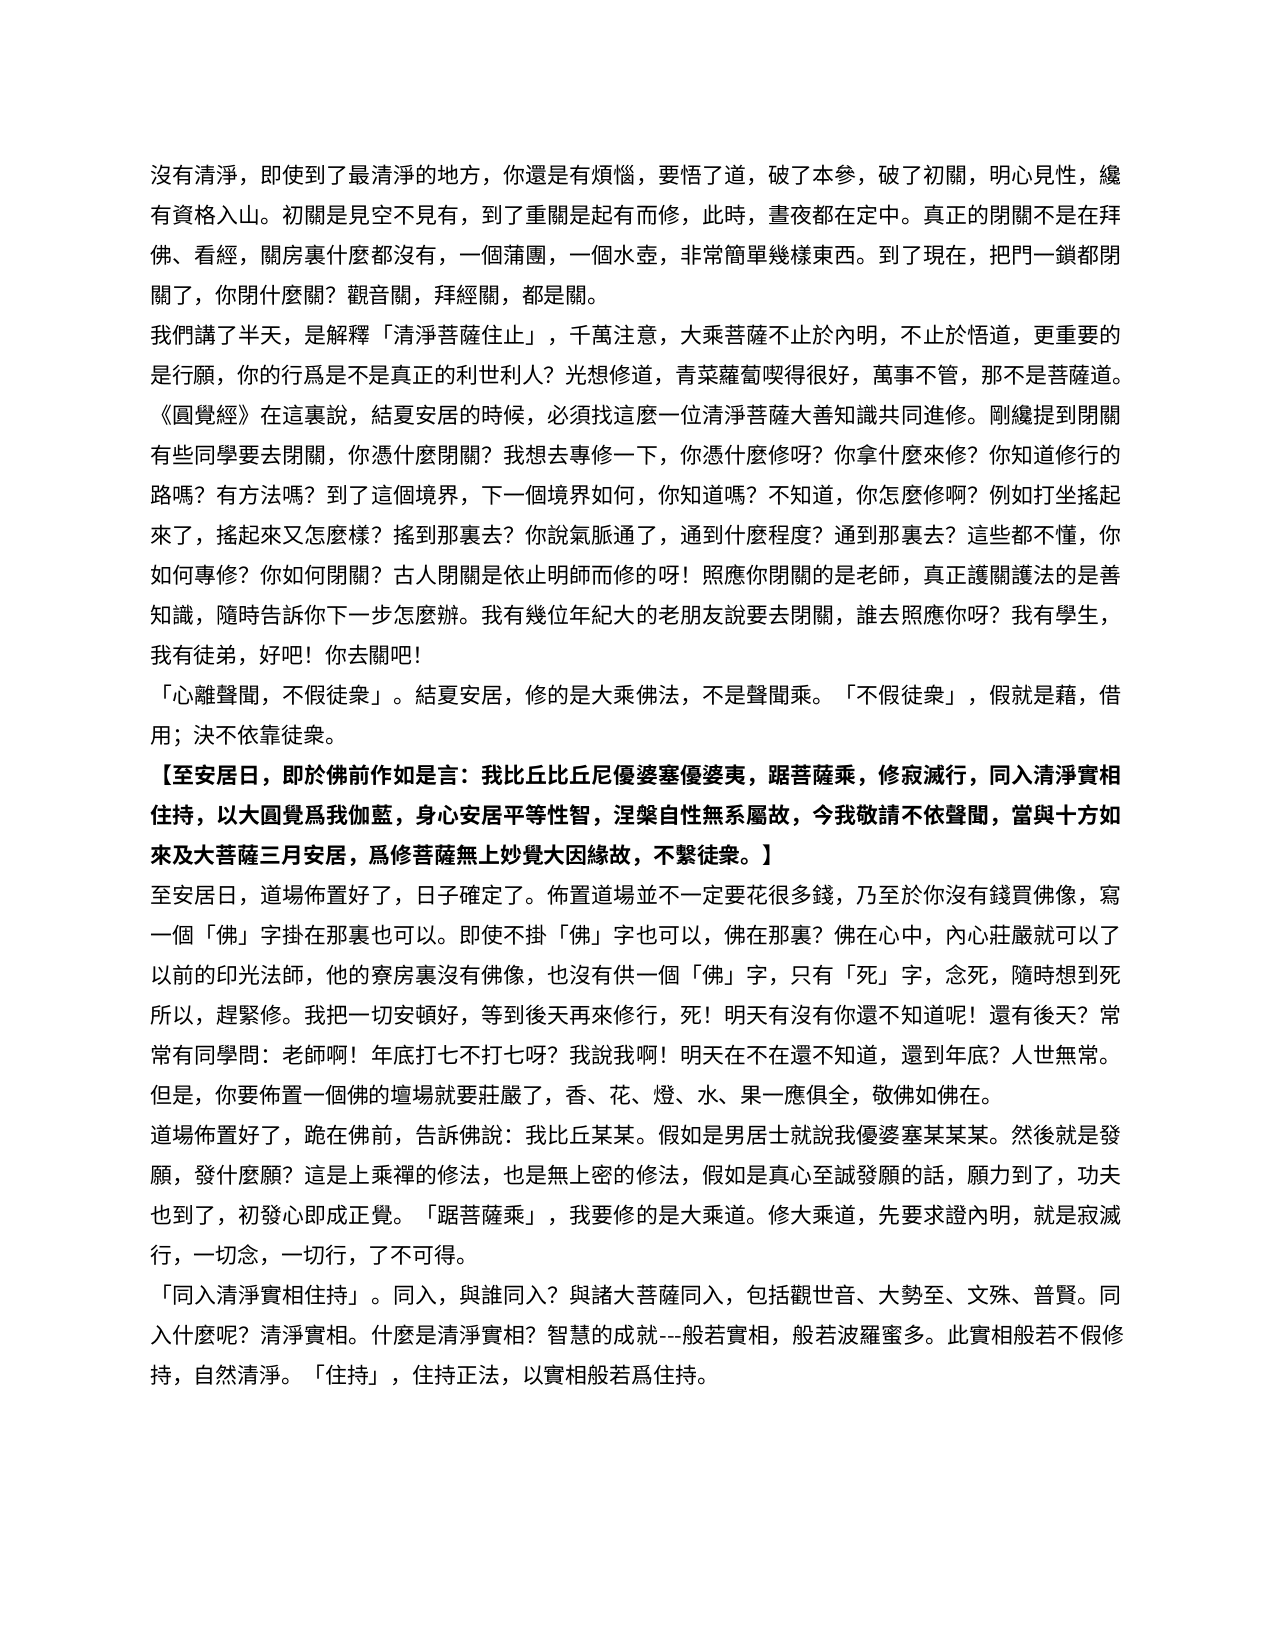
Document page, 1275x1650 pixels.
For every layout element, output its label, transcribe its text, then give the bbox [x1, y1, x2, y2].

text 《圓覺經》在這裏說，結夏安居的時候，必須找這麼一位清淨菩薩大善知識共同進修。剛纔提到閉關，有些同學要去閉關，你憑什麼閉關？我想去專修一下，你憑什麼修呀？你拿什麼來修？你知道修行的路嗎？有方法嗎？到了這個境界，下一個境界如何，你知道嗎？不知道，你怎麼修啊？例如打坐搖起來了，搖起來又怎麼樣？搖到那裏去？你說氣脈通了，通到什麼程度？通到那裏去？這些都不懂，你如何專修？你如何閉關？古人閉關是依止明師而修的呀！照應你閉關的是老師，真正護關護法的是善知識，隨時告訴你下一步怎麼辦。我有幾位年紀大的老朋友說要去閉關，誰去照應你呀？我有學生，我有徒弟，好吧！你去關吧！ [150, 390, 1125, 670]
text 至安居日，道場佈置好了，日子確定了。佈置道場並不一定要花很多錢，乃至於你沒有錢買佛像，寫一個「佛」字掛在那裏也可以。即使不掛「佛」字也可以，佛在那裏？佛在心中，內心莊嚴就可以了。以前的印光法師，他的寮房裏沒有佛像，也沒有供一個「佛」字，只有「死」字，念死，隨時想到死，所以，趕緊修。我把一切安頓好，等到後天再來修行，死！明天有沒有你還不知道呢！還有後天？常常有同學問：老師啊！年底打七不打七呀？我說我啊！明天在不在還不知道，還到年底？人世無常。但是，你要佈置一個佛的壇場就要莊嚴了，香、花、燈、水、果一應俱全，敬佛如佛在。 [150, 870, 1125, 1110]
text 道場佈置好了，跪在佛前，告訴佛說：我比丘某某。假如是男居士就說我優婆塞某某某。然後就是發願，發什麼願？這是上乘禪的修法，也是無上密的修法，假如是真心至誠發願的話，願力到了，功夫也到了，初發心即成正覺。「踞菩薩乘」，我要修的是大乘道。修大乘道，先要求證內明，就是寂滅行，一切念，一切行，了不可得。 [150, 1110, 1125, 1270]
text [150, 150, 1125, 310]
text 【至安居日，即於佛前作如是言：我比丘比丘尼優婆塞優婆夷，踞菩薩乘，修寂滅行，同入清淨實相住持，以大圓覺爲我伽藍，身心安居平等性智，涅槃自性無系屬故，今我敬請不依聲聞，當與十方如來及大菩薩三月安居，爲修菩薩無上妙覺大因緣故，不繫徒衆。】 [150, 750, 1125, 870]
text 「心離聲聞，不假徒衆」。結夏安居，修的是大乘佛法，不是聲聞乘。「不假徒衆」，假就是藉，借用；決不依靠徒衆。 [150, 670, 1125, 750]
text 我們講了半天，是解釋「清淨菩薩住止」，千萬注意，大乘菩薩不止於內明，不止於悟道，更重要的是行願，你的行爲是不是真正的利世利人？光想修道，青菜蘿蔔喫得很好，萬事不管，那不是菩薩道。 [150, 310, 1125, 390]
text 「同入清淨實相住持」。同入，與誰同入？與諸大菩薩同入，包括觀世音、大勢至、文殊、普賢。同入什麼呢？清淨實相。什麼是清淨實相？智慧的成就---般若實相，般若波羅蜜多。此實相般若不假修持，自然清淨。「住持」，住持正法，以實相般若爲住持。 [150, 1270, 1125, 1390]
